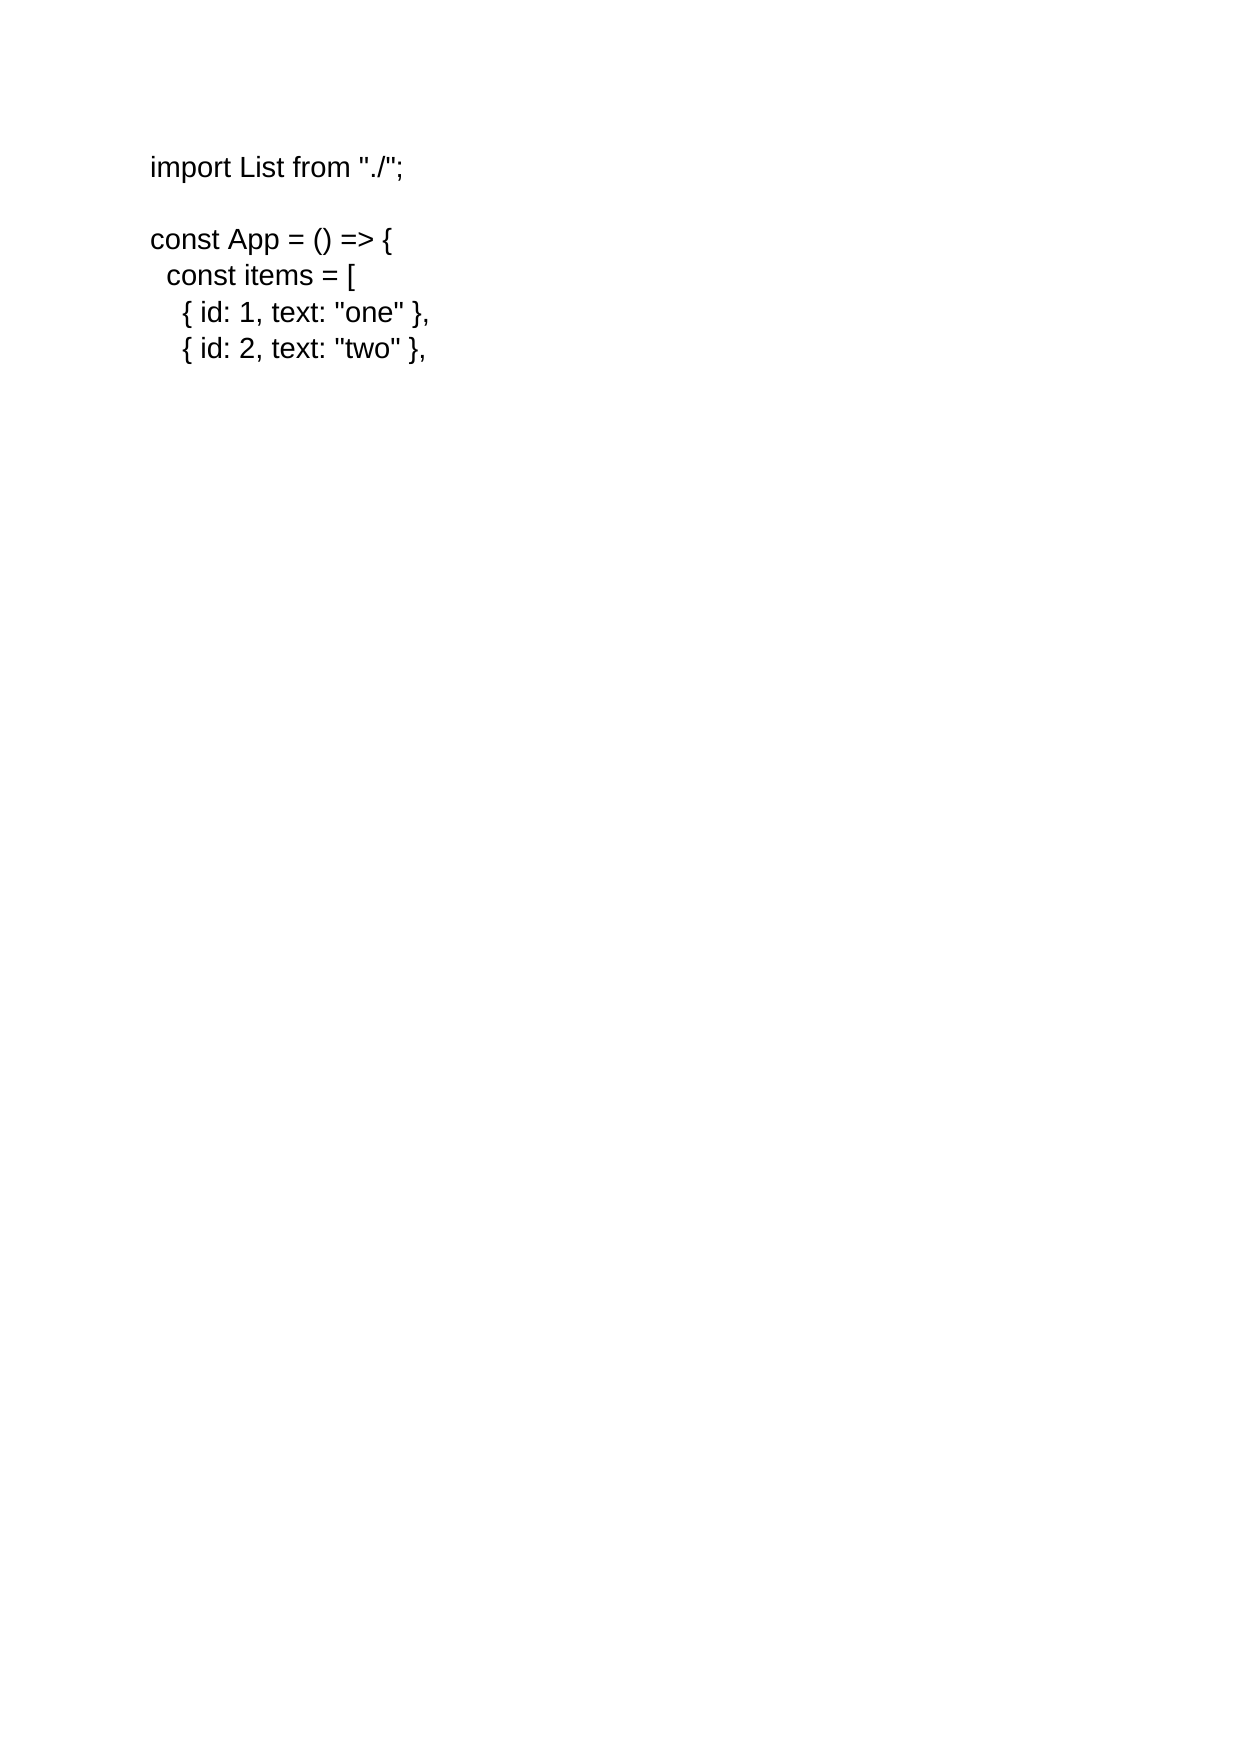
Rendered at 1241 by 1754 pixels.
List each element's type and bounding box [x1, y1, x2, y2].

text [150, 150, 1090, 431]
